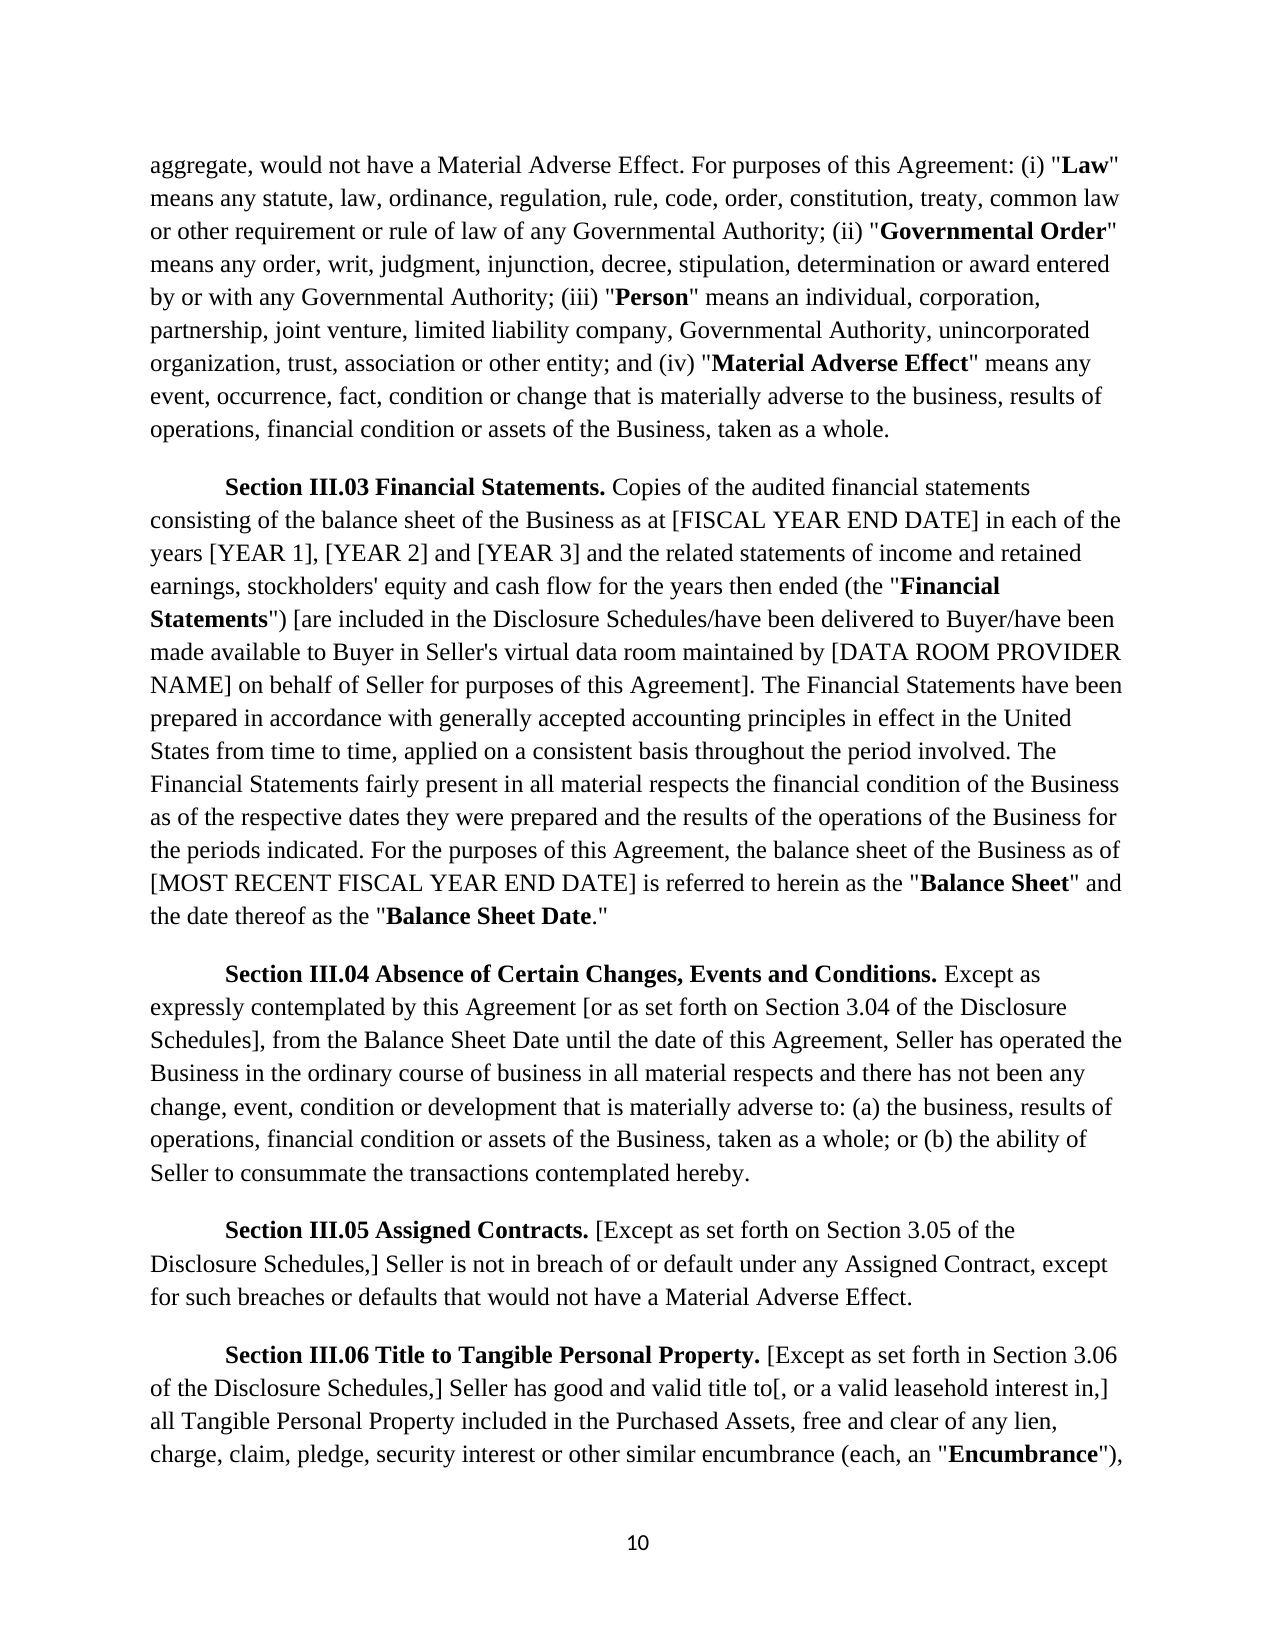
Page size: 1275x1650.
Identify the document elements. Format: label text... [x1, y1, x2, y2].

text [150, 150, 1125, 443]
text Financial Statements. Copies of the audited financial statements consisting of the balance sheet of the Business as at [FISCAL YEAR END DATE] in each of the years [YEAR 1], [YEAR 2] and [YEAR 3] and the related statements of income and retained earnings, stockholders' equity and cash flow for the years then ended (the "Financial Statements") [are included in the Disclosure Schedules/have been delivered to Buyer/have been made available to Buyer in Seller's virtual data room maintained by [DATA ROOM PROVIDER NAME] on behalf of Seller for purposes of this Agreement]. The Financial Statements have been prepared in accordance with generally accepted accounting principles in effect in the United States from time to time, applied on a consistent basis throughout the period involved. The Financial Statements fairly present in all material respects the financial condition of the Business as of the respective dates they were prepared and the results of the operations of the Business for the periods indicated. For the purposes of this Agreement, the balance sheet of the Business as of [MOST RECENT FISCAL YEAR END DATE] is referred to herein as the "Balance Sheet" and the date thereof as the "Balance Sheet Date." [150, 472, 1125, 930]
text Assigned Contracts. [Except as set forth on Section 3.05 of the Disclosure Schedules,] Seller is not in breach of or default under any Assigned Contract, except for such breaches or defaults that would not have a Material Adverse Effect. [150, 1216, 1125, 1310]
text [150, 1340, 1125, 1467]
text Absence of Certain Changes, Events and Conditions. Except as expressly contemplated by this Agreement [or as set forth on Section 3.04 of the Disclosure Schedules], from the Balance Sheet Date until the date of this Agreement, Seller has operated the Business in the ordinary course of business in all material respects and there has not been any change, event, condition or development that is materially adverse to: (a) the business, results of operations, financial condition or assets of the Business, taken as a whole; or (b) the ability of Seller to consummate the transactions contemplated hereby. [150, 959, 1125, 1186]
